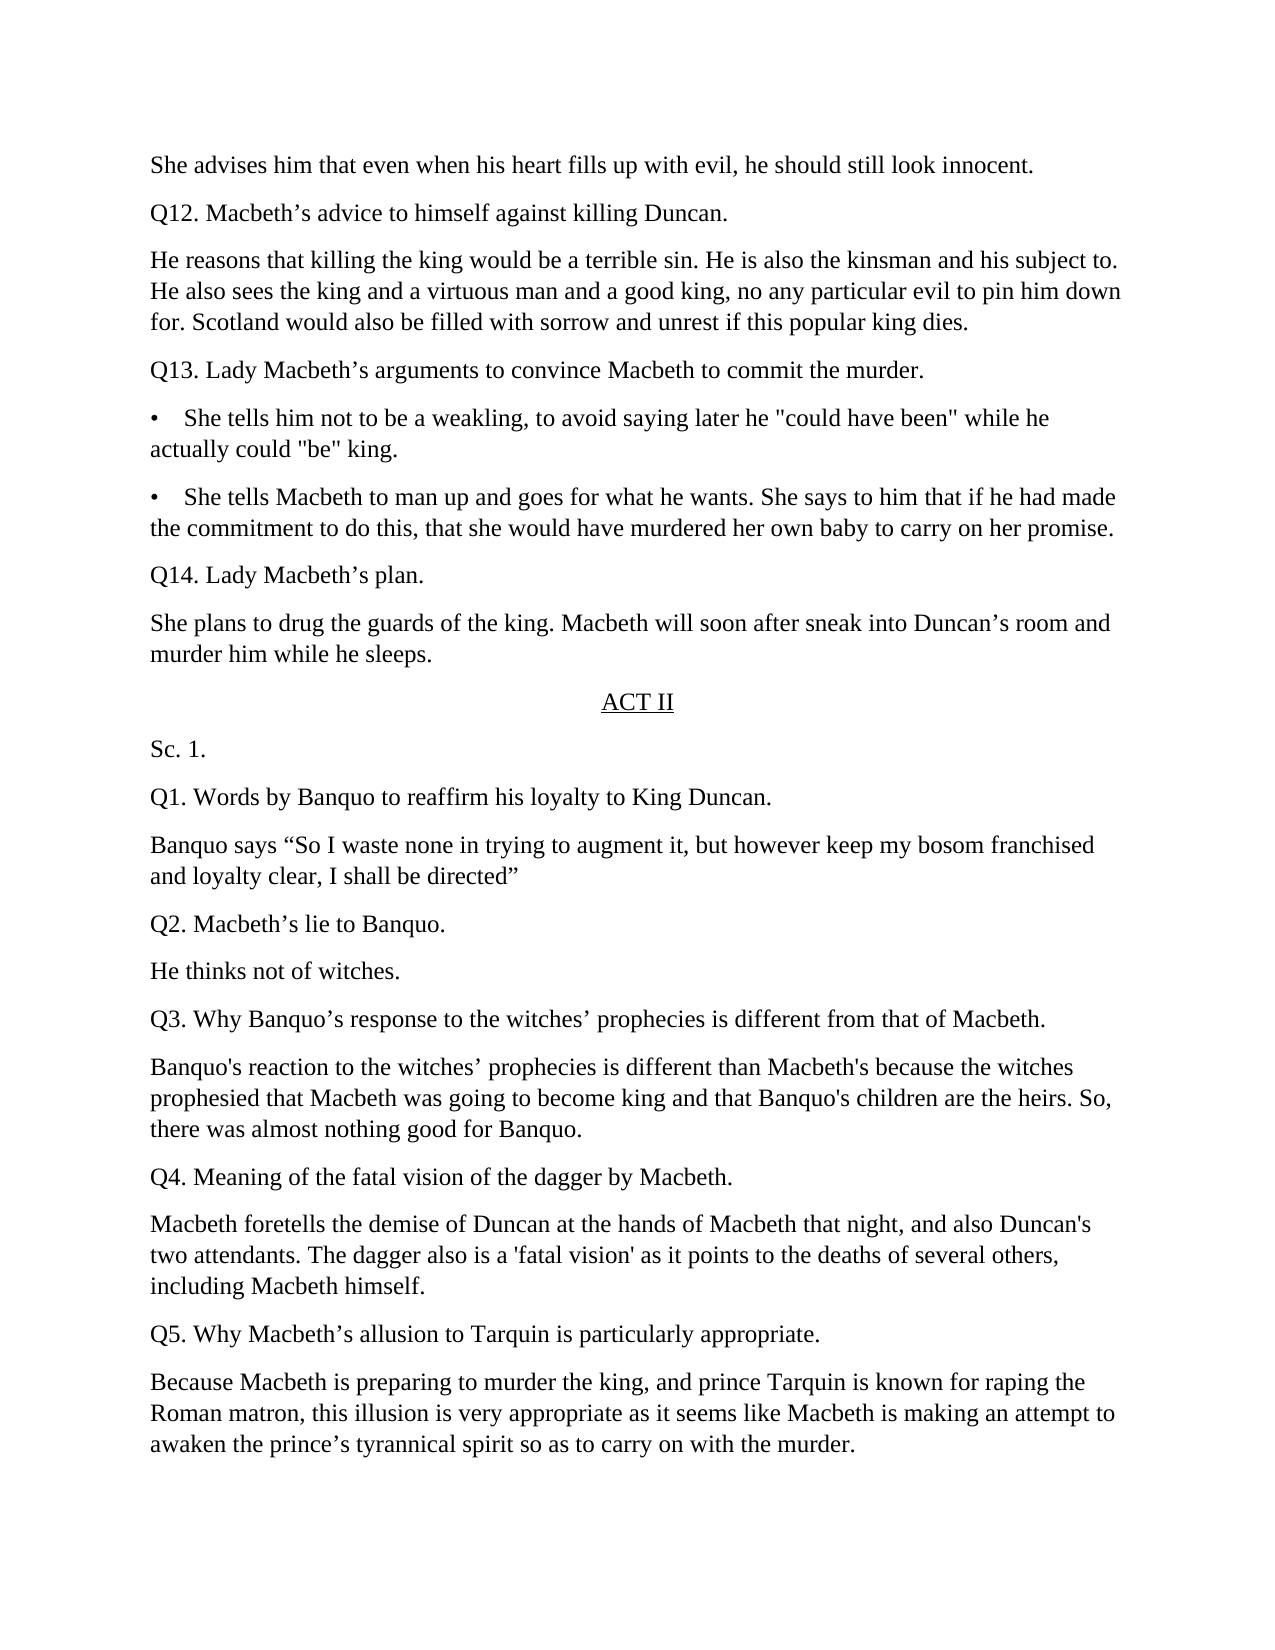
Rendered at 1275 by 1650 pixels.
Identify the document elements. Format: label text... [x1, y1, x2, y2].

text He reasons that killing the king would be a terrible sin. He is also the kinsman and his subject to. He also sees the king and a virtuous man and a good king, no any particular evil to pin him down for. Scotland would also be filled with sorrow and unrest if this popular king dies. [150, 245, 1125, 336]
text Q13. Lady Macbeth’s arguments to convince Macbeth to commit the murder. [150, 355, 1125, 384]
text Q1. Words by Banquo to reaffirm his loyalty to King Duncan. [150, 782, 1125, 811]
text Q12. Macbeth’s advice to himself against killing Duncan. [150, 198, 1125, 226]
text He thinks not of witches. [150, 956, 1125, 985]
text Banquo says “So I waste none in trying to augment it, but however keep my bosom franchised and loyalty clear, I shall be directed” [150, 830, 1125, 890]
text She advises him that even when his heart fills up with evil, he should still look innocent. [150, 150, 1125, 179]
text Because Macbeth is preparing to murder the king, and prince Tarquin is known for raping the Roman matron, this illusion is very appropriate as it seems like Macbeth is making an attempt to awaken the prince’s tyrannical spirit so as to carry on with the murder. [150, 1367, 1125, 1458]
text Q4. Meaning of the fatal vision of the dagger by Macbeth. [150, 1162, 1125, 1190]
text Banquo's reaction to the witches’ prophecies is different than Macbeth's because the witches prophesied that Macbeth was going to become king and that Banquo's children are the heirs. So, there was almost nothing good for Banquo. [150, 1052, 1125, 1143]
text Q14. Lady Macbeth’s plan. [150, 560, 1125, 589]
text Q3. Why Banquo’s response to the witches’ prophecies is different from that of Macbeth. [150, 1004, 1125, 1033]
text Sc. 1. [150, 734, 1125, 763]
text Q2. Macbeth’s lie to Banquo. [150, 909, 1125, 937]
text Q5. Why Macbeth’s allusion to Tarquin is particularly appropriate. [150, 1319, 1125, 1348]
text Macbeth foretells the demise of Duncan at the hands of Macbeth that night, and also Duncan's two attendants. The dagger also is a 'fatal vision' as it points to the deaths of several others, including Macbeth himself. [150, 1209, 1125, 1300]
text ACT II [150, 687, 1125, 716]
text • She tells him not to be a weakling, to avoid saying later he "could have been" while he actually could "be" king. [150, 403, 1125, 463]
text She plans to drug the guards of the king. Macbeth will soon after sneak into Duncan’s room and murder him while he sleeps. [150, 608, 1125, 668]
text • She tells Macbeth to man up and goes for what he wants. She says to him that if he had made the commitment to do this, that she would have murdered her own baby to carry on her promise. [150, 482, 1125, 541]
